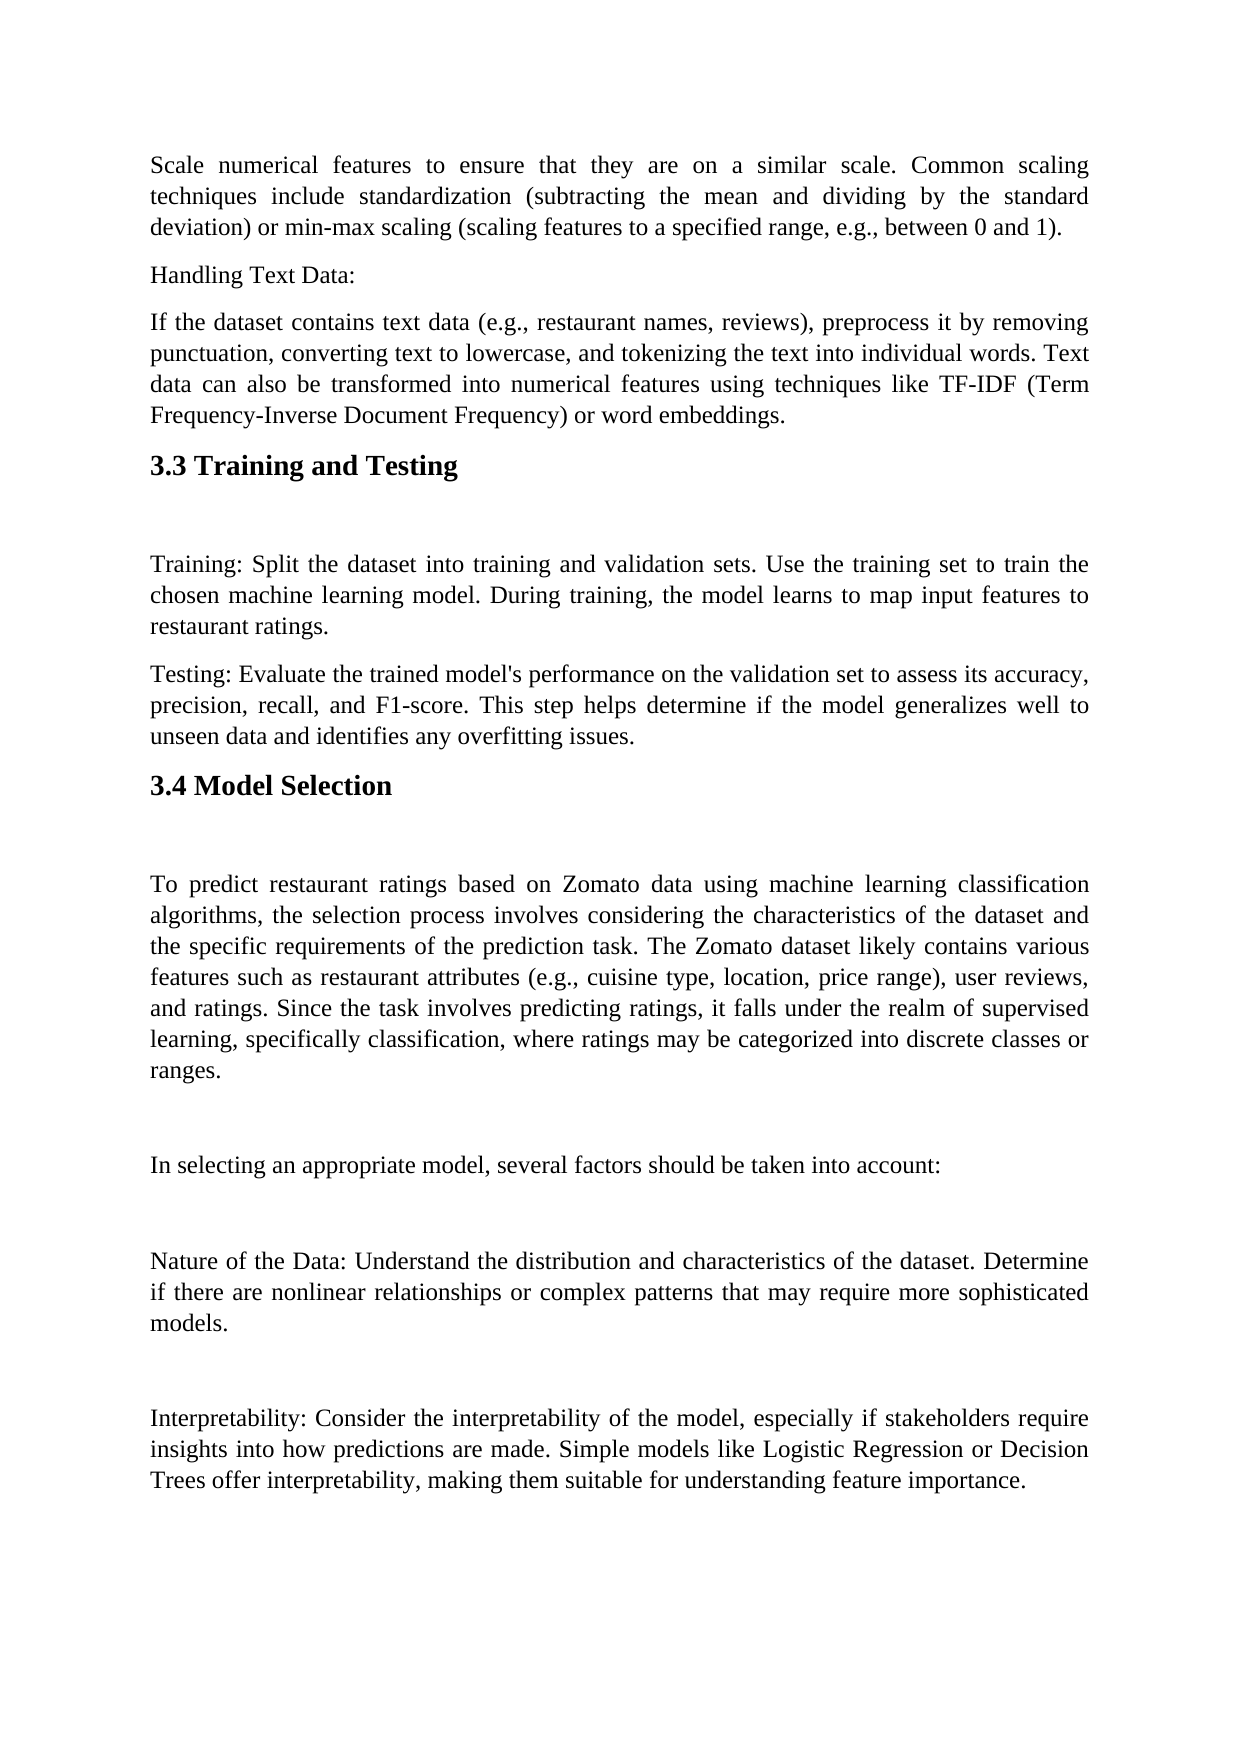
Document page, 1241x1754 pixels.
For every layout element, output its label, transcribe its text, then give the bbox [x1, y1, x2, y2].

text If the dataset contains text data (e.g., restaurant names, reviews), preprocess it by removing punctuation, converting text to lowercase, and tokenizing the text into individual words. Text data can also be transformed into numerical features using techniques like TF-IDF (Term Frequency-Inverse Document Frequency) or word embeddings. [150, 307, 1090, 429]
text 3.3 Training and Testing [150, 448, 1090, 482]
text Interpretability: Consider the interpretability of the model, especially if stakeholders require insights into how predictions are made. Simple models like Logistic Regression or Decision Trees offer interpretability, making them suitable for understanding feature importance. [150, 1403, 1090, 1494]
text Testing: Evaluate the trained model's performance on the validation set to assess its accuracy, precision, recall, and F1-score. This step helps determine if the model generalizes well to unseen data and identifies any overfitting issues. [150, 659, 1090, 749]
text Scale numerical features to ensure that they are on a similar scale. Common scaling techniques include standardization (subtracting the mean and dividing by the standard deviation) or min-max scaling (scaling features to a specified range, e.g., between 0 and 1). [150, 150, 1090, 241]
text Training: Split the dataset into training and validation sets. Use the training set to train the chosen machine learning model. During training, the model learns to map input features to restaurant ratings. [150, 549, 1090, 640]
text Nature of the Data: Understand the distribution and characteristics of the dataset. Determine if there are nonlinear relationships or complex patterns that may require more sophisticated models. [150, 1246, 1090, 1337]
text To predict restaurant ratings based on Zomato data using machine learning classification algorithms, the selection process involves considering the characteristics of the dataset and the specific requirements of the prediction task. The Zomato dataset likely contains various features such as restaurant attributes (e.g., cuisine type, location, price range), user reviews, and ratings. Since the task involves predicting ratings, it falls under the realm of supervised learning, specifically classification, where ratings may be categorized into discrete classes or ranges. [150, 869, 1090, 1084]
text Handling Text Data: [150, 260, 1090, 288]
text 3.4 Model Selection [150, 768, 1090, 802]
text In selecting an appropriate model, several factors should be taken into account: [150, 1151, 1090, 1179]
